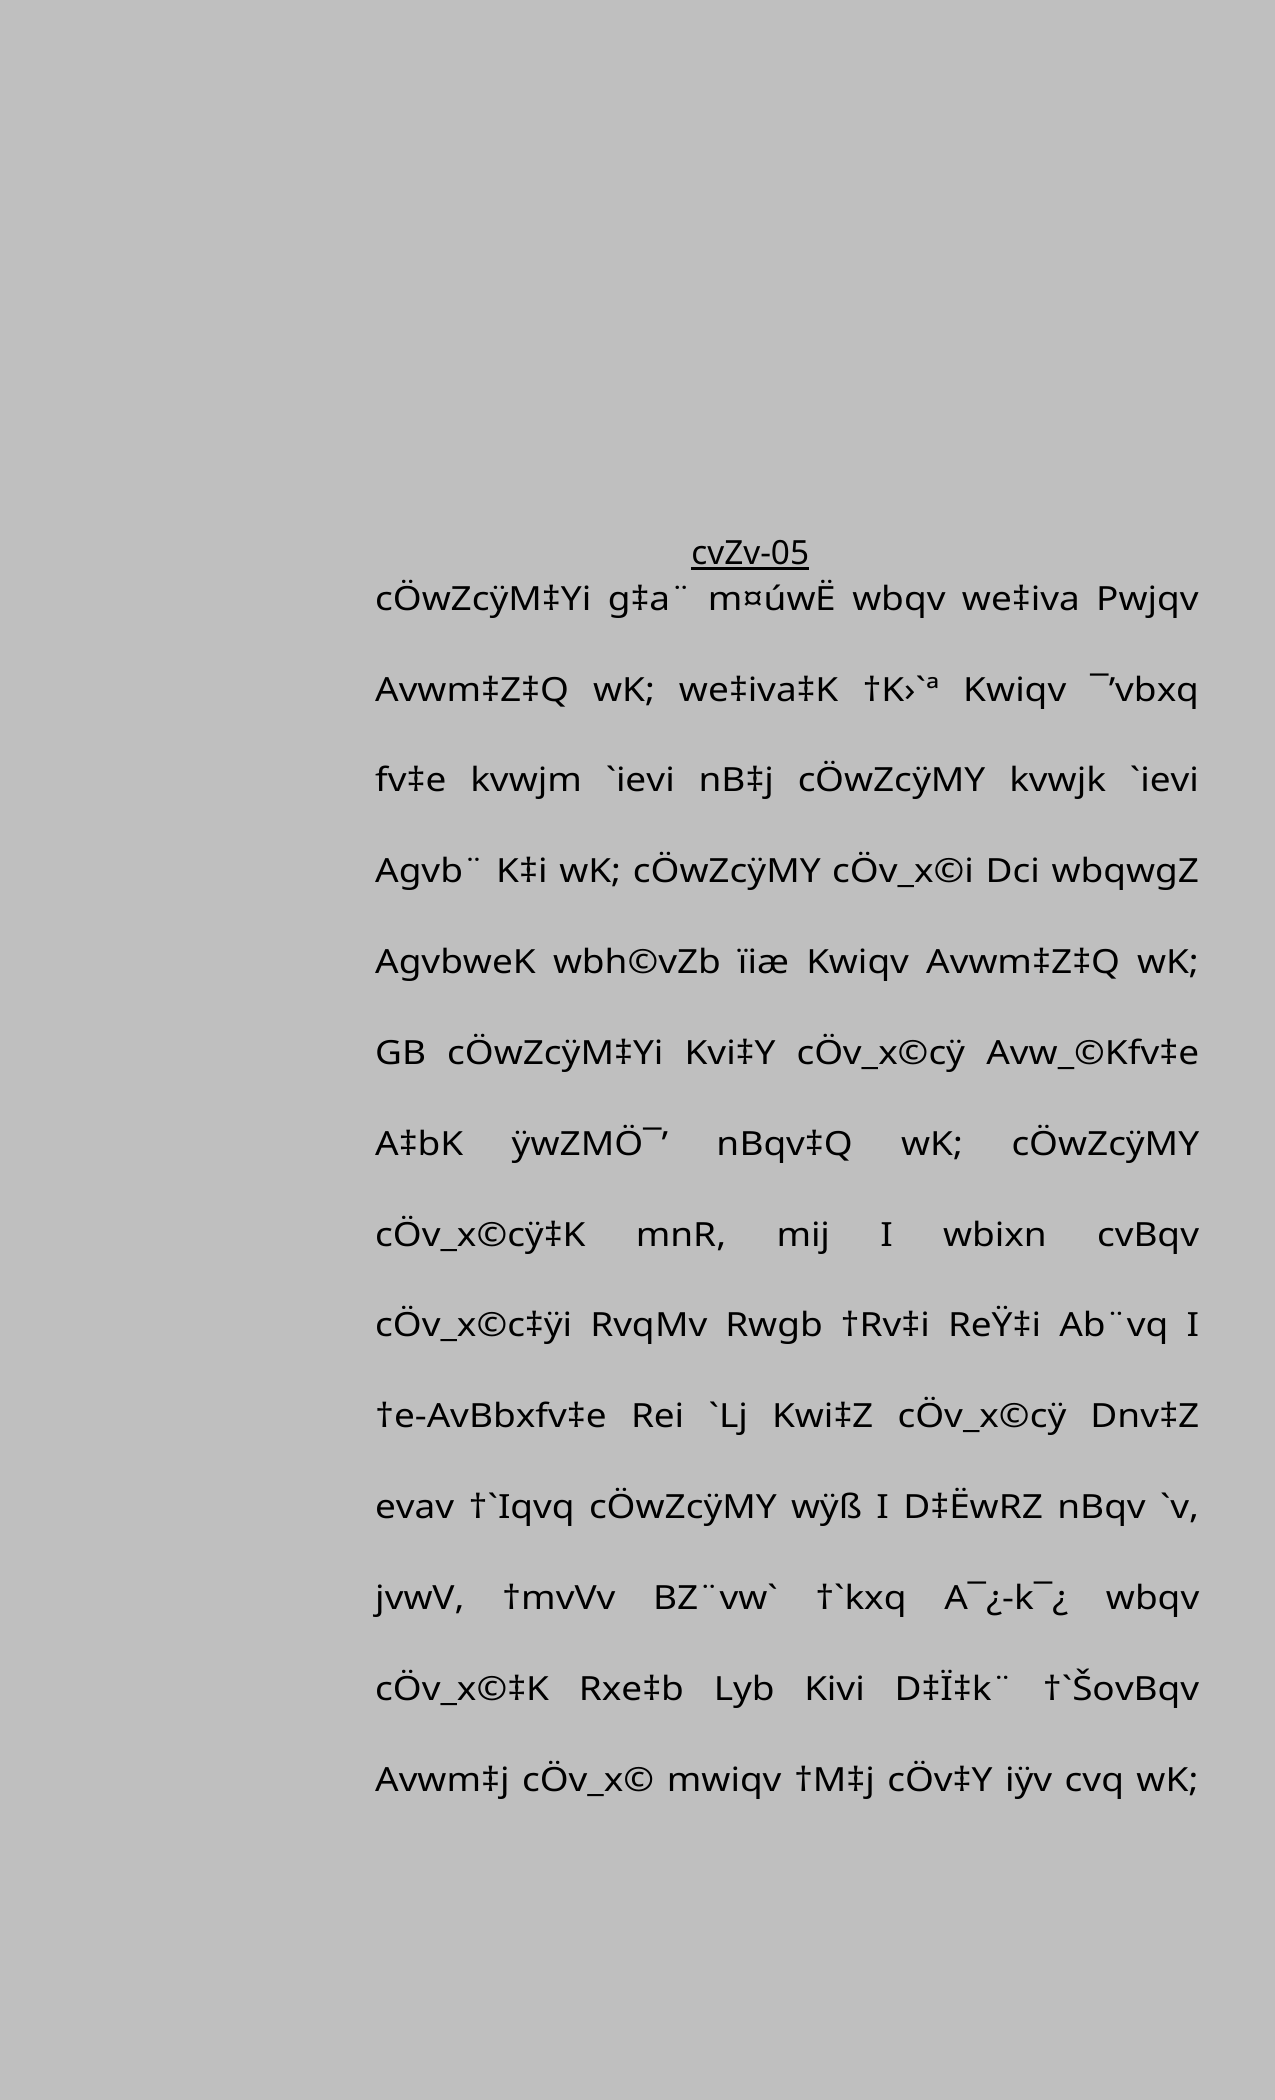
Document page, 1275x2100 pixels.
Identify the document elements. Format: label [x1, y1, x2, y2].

list [337, 574, 1200, 1801]
